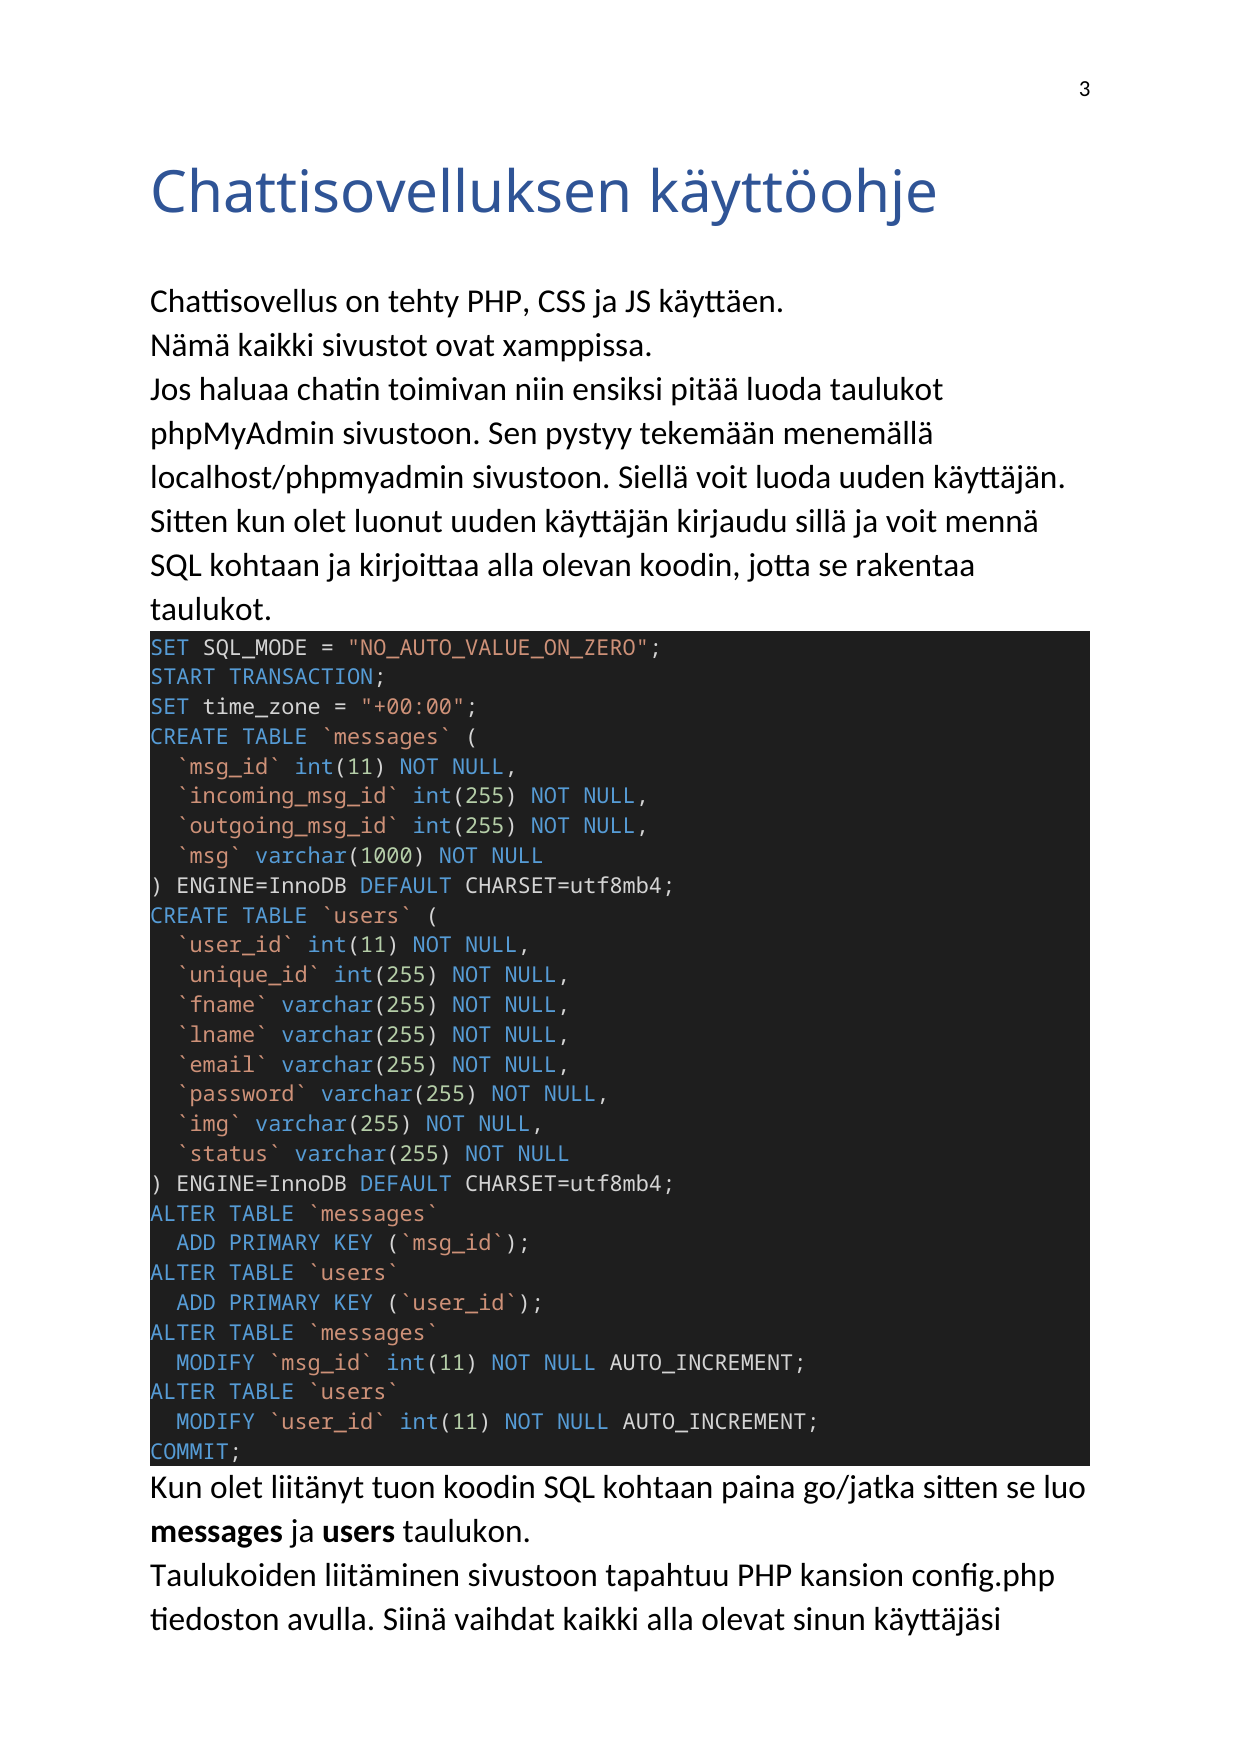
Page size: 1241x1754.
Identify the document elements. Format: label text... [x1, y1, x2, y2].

text ALTER TABLE `messages` [150, 1197, 1090, 1227]
text `lname` varchar(255) NOT NULL, [150, 1019, 1090, 1048]
text CREATE TABLE `messages` ( [150, 721, 1090, 751]
text Kun olet liitänyt tuon koodin SQL kohtaan paina go/jatka sitten se luo messages ja users taulukon. [150, 1466, 1090, 1550]
text `msg_id` int(11) NOT NULL, [150, 751, 1090, 780]
text ) ENGINE=InnoDB DEFAULT CHARSET=utf8mb4; [150, 870, 1090, 899]
text ) ENGINE=InnoDB DEFAULT CHARSET=utf8mb4; [150, 1168, 1090, 1197]
text `msg` varchar(1000) NOT NULL [150, 840, 1090, 870]
text SET SQL_MODE = "NO_AUTO_VALUE_ON_ZERO"; [150, 631, 1090, 661]
text Chattisovellus on tehty PHP, CSS ja JS käyttäen. [150, 280, 1090, 321]
text `incoming_msg_id` int(255) NOT NULL, [150, 780, 1090, 810]
text ADD PRIMARY KEY (`user_id`); [150, 1287, 1090, 1317]
text ADD PRIMARY KEY (`msg_id`); [150, 1227, 1090, 1257]
text `password` varchar(255) NOT NULL, [150, 1078, 1090, 1108]
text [150, 1553, 1090, 1638]
text MODIFY `user_id` int(11) NOT NULL AUTO_INCREMENT; [150, 1406, 1090, 1436]
text `email` varchar(255) NOT NULL, [150, 1048, 1090, 1078]
text `status` varchar(255) NOT NULL [150, 1138, 1090, 1168]
text MODIFY `msg_id` int(11) NOT NULL AUTO_INCREMENT; [150, 1346, 1090, 1376]
text START TRANSACTION; [150, 661, 1090, 691]
text ALTER TABLE `users` [150, 1257, 1090, 1287]
text SET time_zone = "+00:00"; [150, 691, 1090, 721]
text `fname` varchar(255) NOT NULL, [150, 989, 1090, 1019]
text `outgoing_msg_id` int(255) NOT NULL, [150, 810, 1090, 840]
text COMMIT; [150, 1436, 1090, 1466]
subtitle Chattisovelluksen käyttöohje [150, 150, 1090, 229]
text ALTER TABLE `users` [150, 1376, 1090, 1406]
text `user_id` int(11) NOT NULL, [150, 929, 1090, 959]
text `unique_id` int(255) NOT NULL, [150, 959, 1090, 989]
text Nämä kaikki sivustot ovat xamppissa. [150, 324, 1090, 364]
text Jos haluaa chatin toimivan niin ensiksi pitää luoda taulukot phpMyAdmin sivustoon. Sen pystyy tekemään menemällä localhost/phpmyadmin sivustoon. Siellä voit luoda uuden käyttäjän. Sitten kun olet luonut uuden käyttäjän kirjaudu sillä ja voit mennä SQL kohtaan ja kirjoittaa alla olevan koodin, jotta se rakentaa taulukot. [150, 368, 1090, 628]
text CREATE TABLE `users` ( [150, 899, 1090, 929]
text ALTER TABLE `messages` [150, 1317, 1090, 1346]
text `img` varchar(255) NOT NULL, [150, 1108, 1090, 1138]
